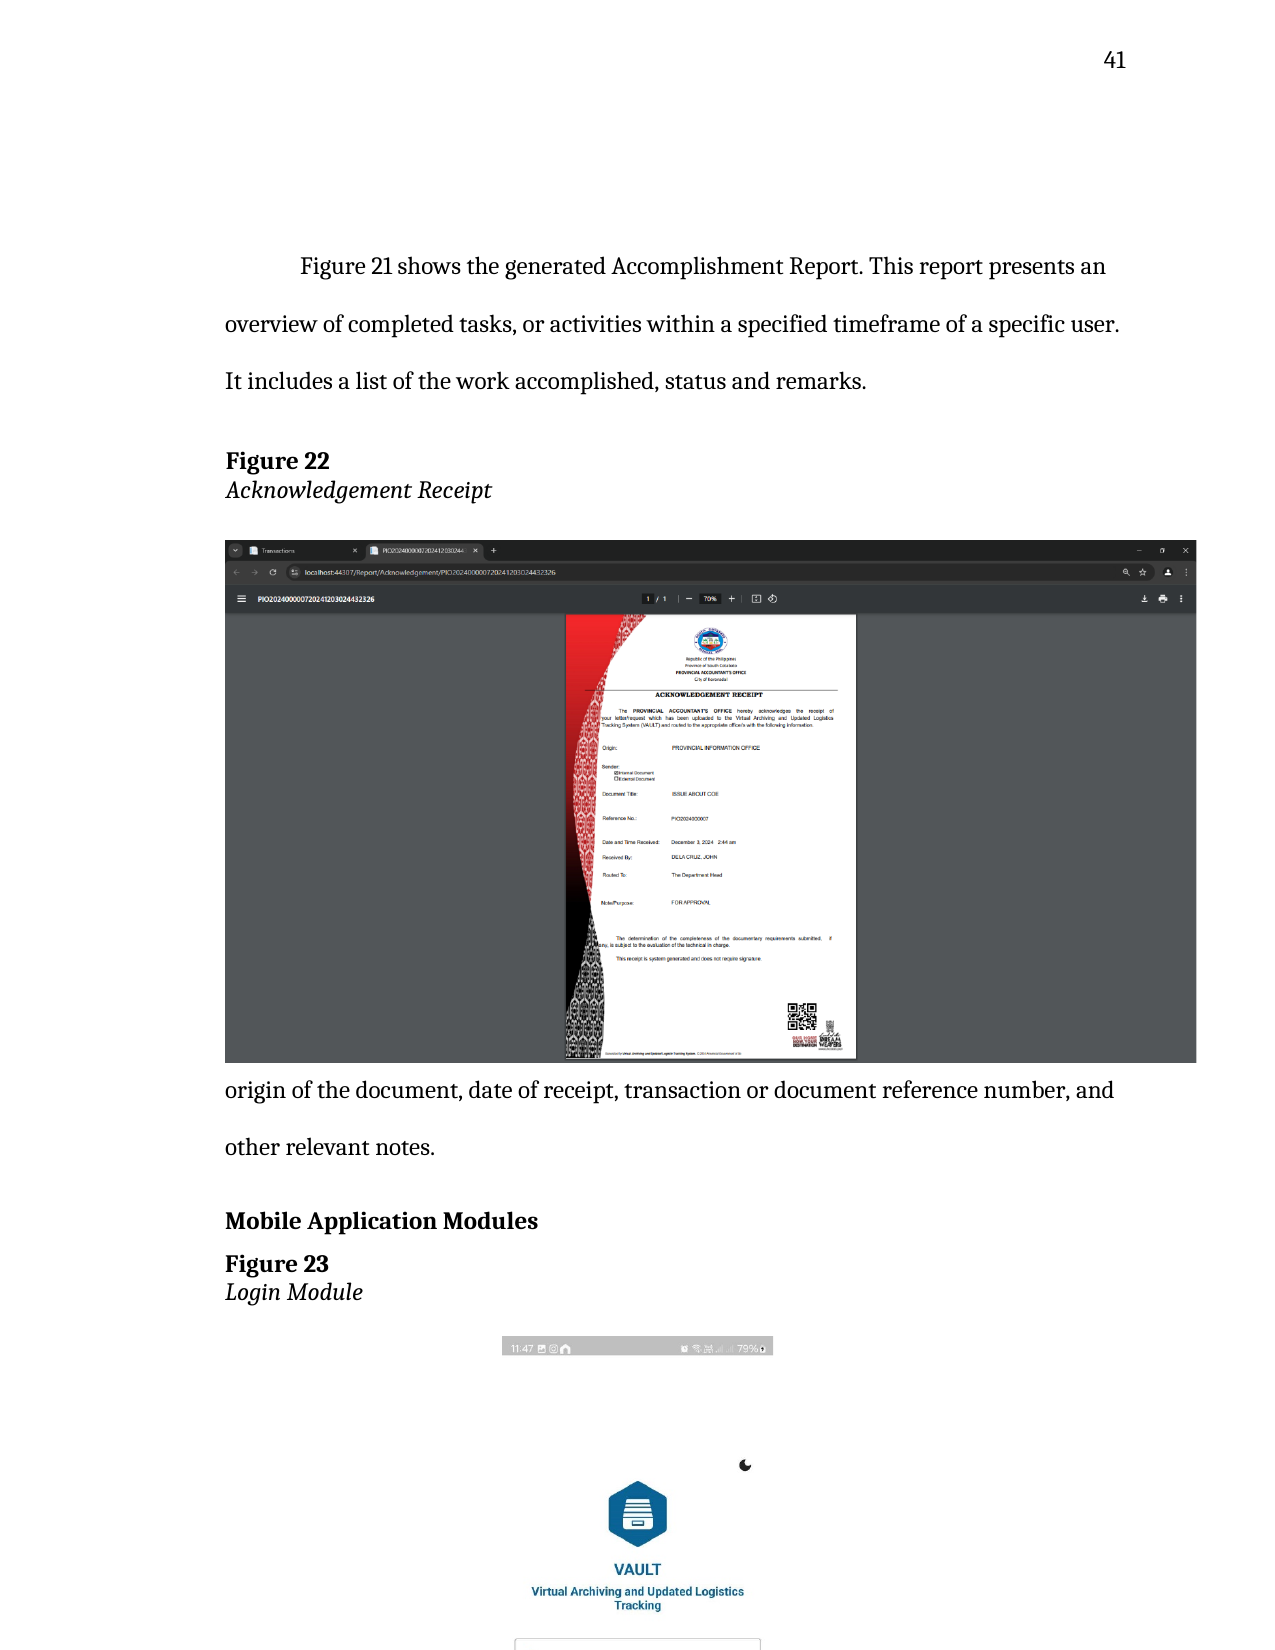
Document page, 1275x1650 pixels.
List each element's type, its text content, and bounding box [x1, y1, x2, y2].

text Mobile Application Modules [225, 1207, 1125, 1236]
text Figure 22 shows the acknowledgement for a transaction or document, confirming that a specific item has been received. It includes key details such as the origin of the document, date of receipt, transaction or document reference number, and other relevant notes. [225, 1063, 1125, 1162]
picture [502, 1336, 774, 1650]
text Figure 21 shows the generated Accomplishment Report. This report presents an overview of completed tasks, or activities within a specified timeframe of a specific user. It includes a list of the work accomplished, status and remarks. [225, 252, 1125, 396]
picture [225, 540, 1197, 1063]
